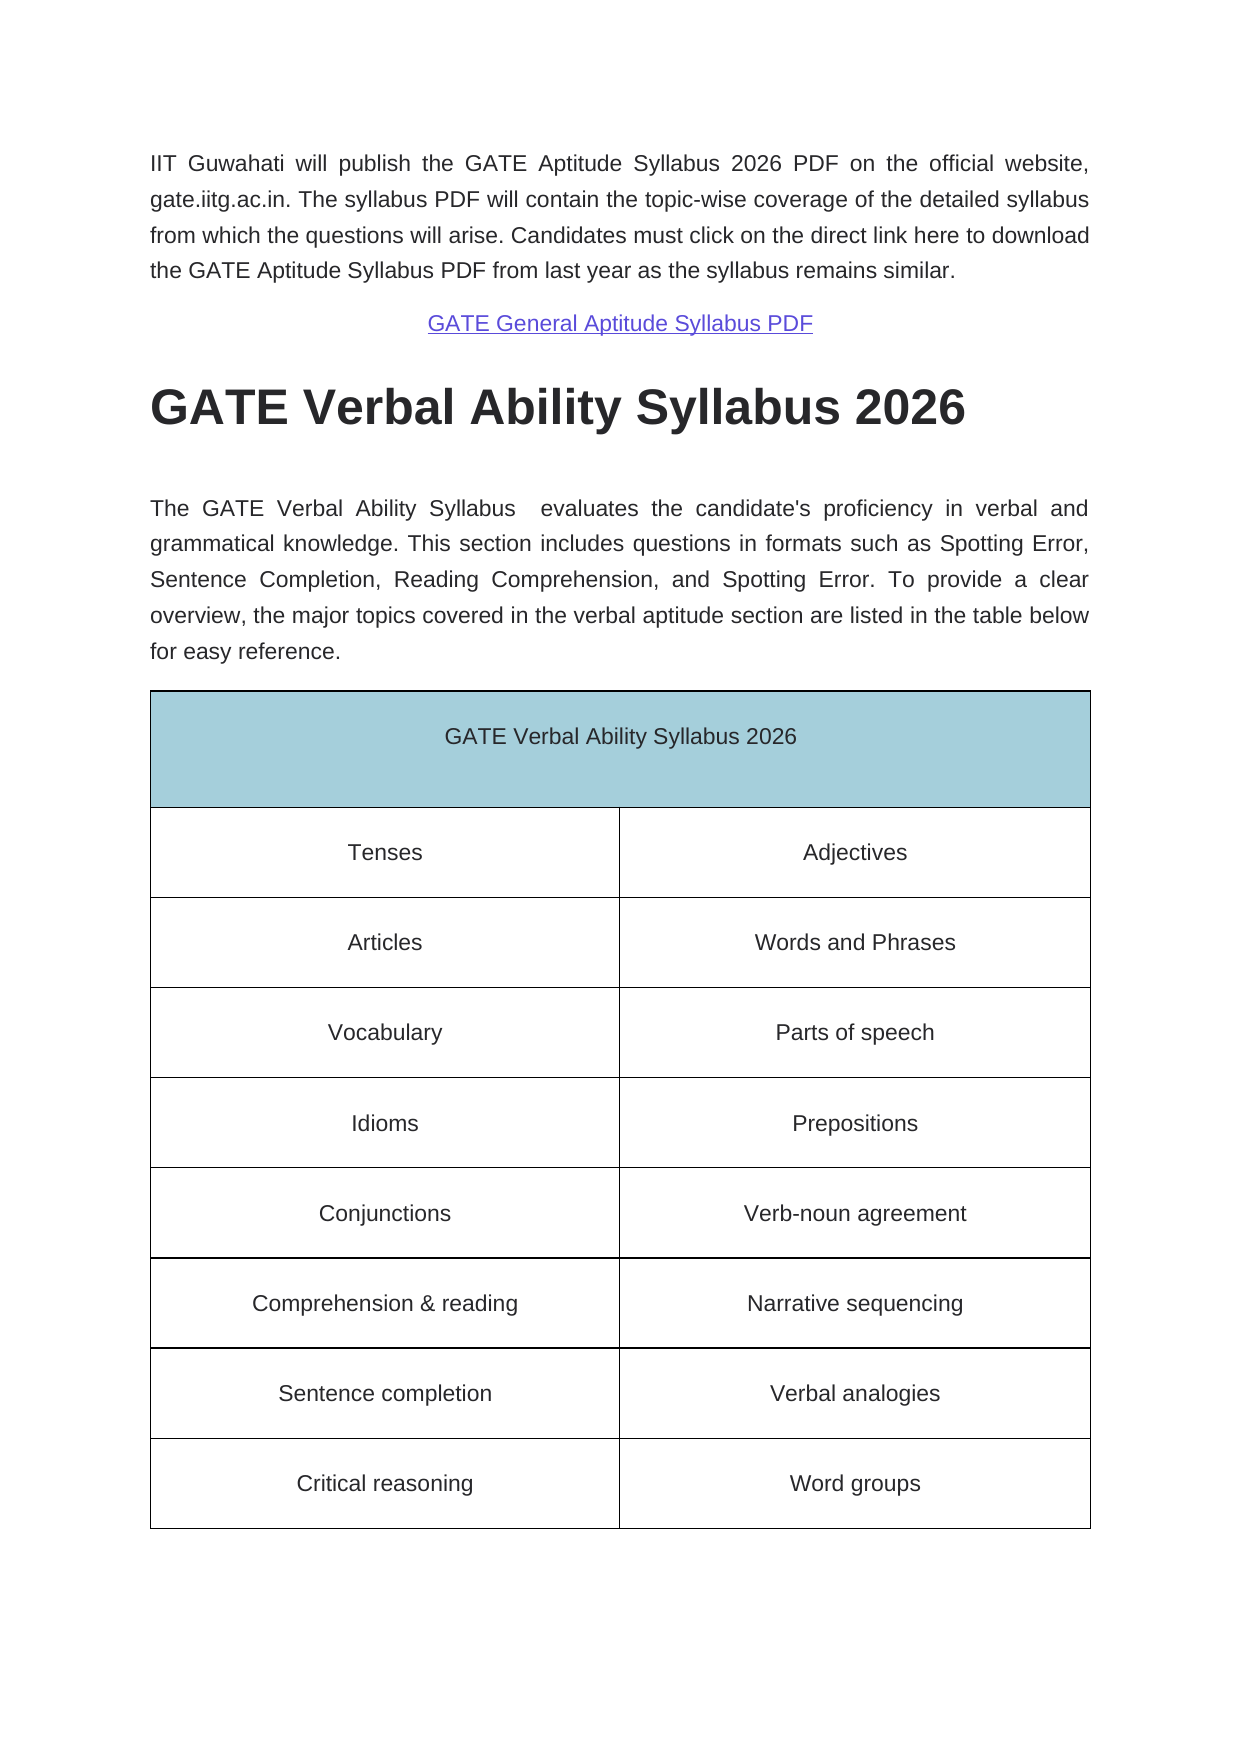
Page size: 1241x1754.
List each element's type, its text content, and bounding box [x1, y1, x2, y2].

table_cell Conjunctions [151, 1168, 619, 1257]
table_cell Narrative sequencing [620, 1259, 1090, 1347]
table_cell Vocabulary [151, 988, 619, 1077]
table_cell Words and Phrases [620, 898, 1090, 987]
table_cell Critical reasoning [151, 1439, 619, 1527]
table_cell Articles [151, 898, 619, 987]
table_cell Verb-noun agreement [620, 1168, 1090, 1257]
table_cell Comprehension & reading [151, 1259, 619, 1347]
text IIT Guwahati will publish the GATE Aptitude Syllabus 2026 PDF on the official website, gate.iitg.ac.in. The syllabus PDF will contain the topic-wise coverage of the detailed syllabus from which the questions will arise. Candidates must click on the direct link here to download the GATE Aptitude Syllabus PDF from last year as the syllabus remains similar. [150, 150, 1090, 284]
table_cell Prepositions [620, 1078, 1090, 1167]
table_cell Verbal analogies [620, 1349, 1090, 1437]
text GATE General Aptitude Syllabus PDF [150, 310, 1090, 336]
table_cell Idioms [151, 1078, 619, 1167]
table_header GATE Verbal Ability Syllabus 2026 [151, 692, 1090, 807]
table_cell Sentence completion [151, 1349, 619, 1437]
text The GATE Verbal Ability Syllabus evaluates the candidate's proficiency in verbal and grammatical knowledge. This section includes questions in formats such as Spotting Error, Sentence Completion, Reading Comprehension, and Spotting Error. To provide a clear overview, the major topics covered in the verbal aptitude section are listed in the table below for easy reference. [150, 494, 1090, 664]
table_cell Word groups [620, 1439, 1090, 1527]
table_cell Tenses [151, 808, 619, 897]
table_cell Parts of speech [620, 988, 1090, 1077]
subtitle GATE Verbal Ability Syllabus 2026 [150, 377, 1090, 434]
table_cell Adjectives [620, 808, 1090, 897]
